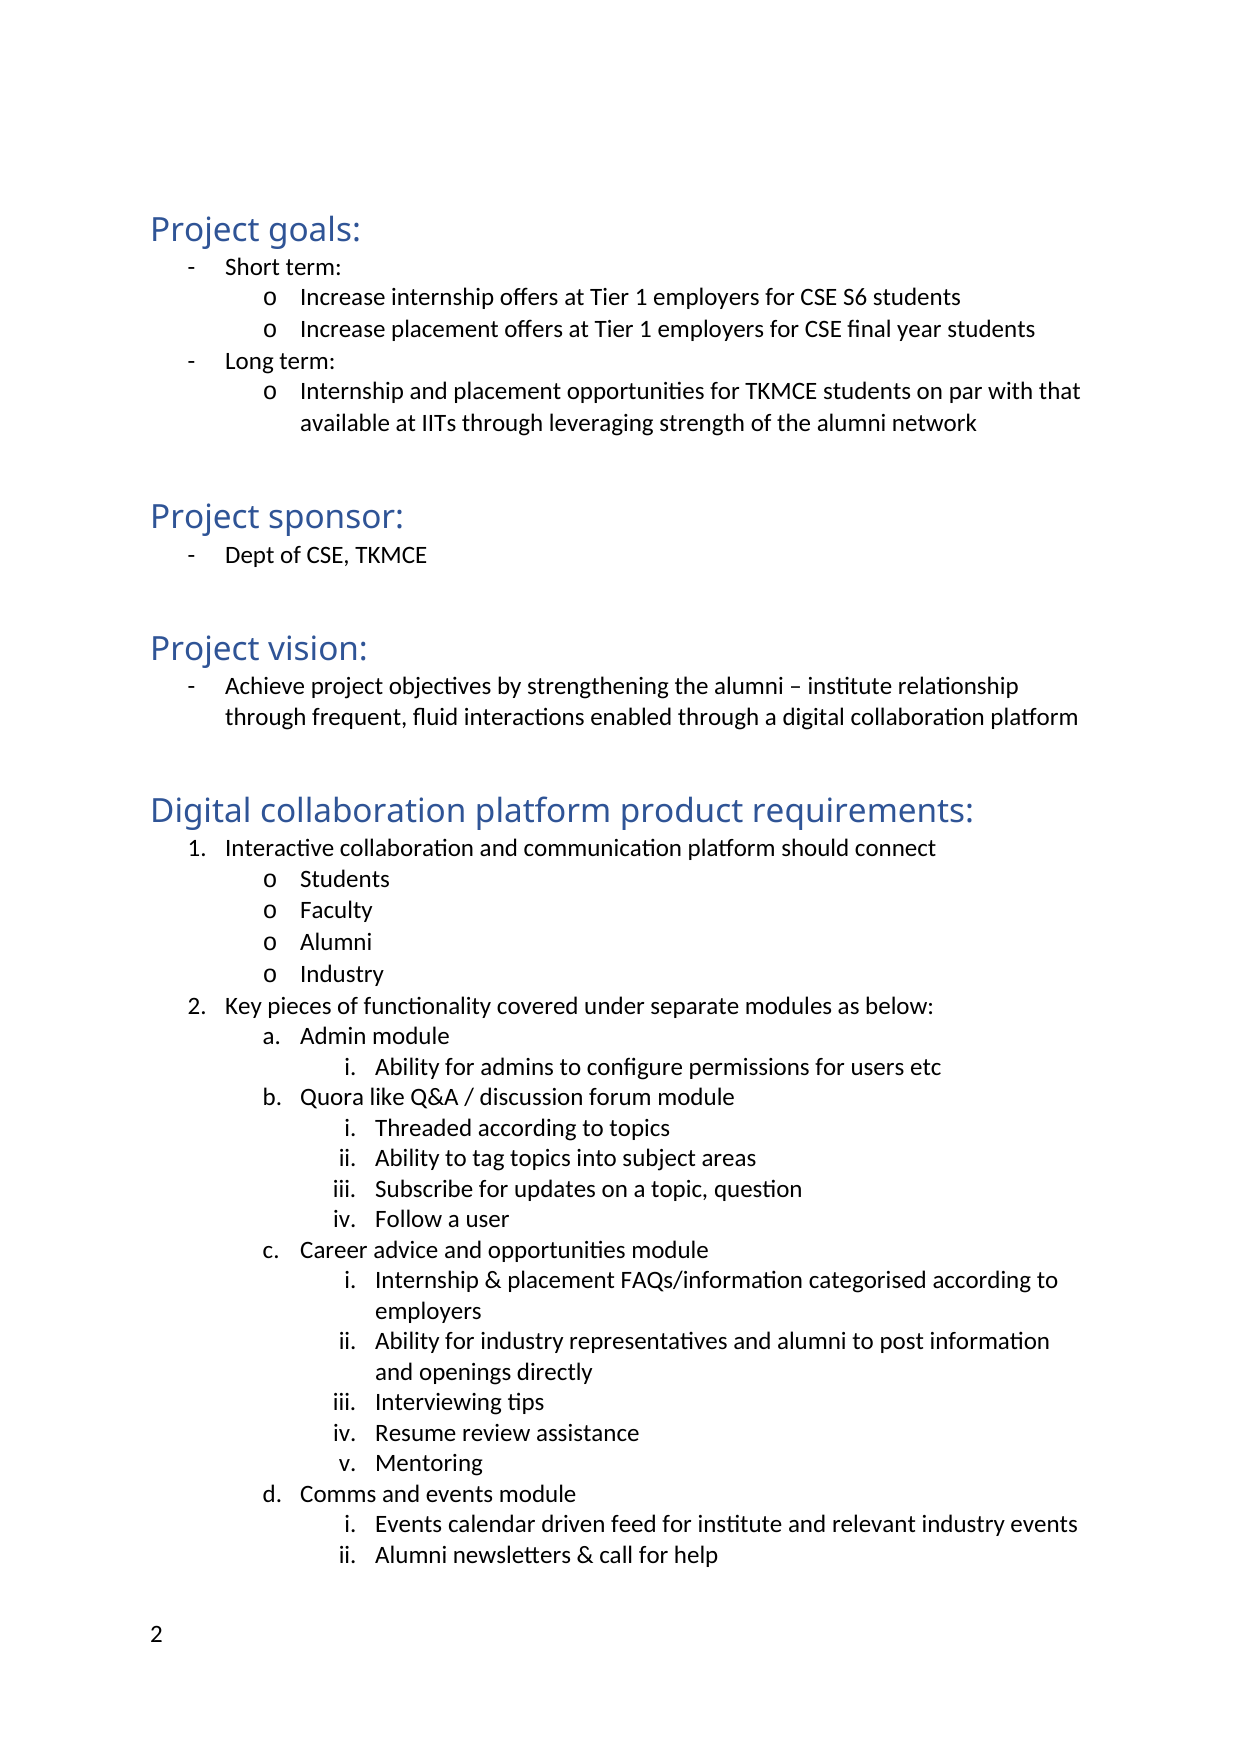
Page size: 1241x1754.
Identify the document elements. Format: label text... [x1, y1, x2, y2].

list Ability to tag topics into subject areas [356, 1142, 1090, 1173]
list Internship and placement opportunities for TKMCE students on par with that available at IITs through leveraging strength of the alumni network [262, 376, 1090, 438]
list Long term: [187, 345, 1090, 376]
list Dept of CSE, TKMCE [187, 539, 1090, 569]
list Increase internship offers at Tier 1 employers for CSE S6 students [262, 281, 1090, 313]
list Ability for admins to configure permissions for users etc [356, 1051, 1090, 1081]
list Ability for industry representatives and alumni to post information and openings directly [356, 1326, 1090, 1387]
list Alumni [262, 926, 1090, 958]
subtitle Project goals: [150, 206, 1090, 251]
list Key pieces of functionality covered under separate modules as below: [187, 990, 1090, 1020]
list Increase placement offers at Tier 1 employers for CSE final year students [262, 313, 1090, 345]
subtitle Digital collaboration platform product requirements: [150, 787, 1090, 832]
list Short term: [187, 251, 1090, 281]
list Subscribe for updates on a topic, question [356, 1173, 1090, 1203]
list Admin module [262, 1020, 1090, 1051]
list Achieve project objectives by strengthening the alumni – institute relationship through frequent, fluid interactions enabled through a digital collaboration platform [187, 670, 1090, 731]
list Resume review assistance [356, 1417, 1090, 1448]
list Threaded according to topics [356, 1112, 1090, 1142]
list Comms and events module [262, 1478, 1090, 1509]
list Career advice and opportunities module [262, 1234, 1090, 1264]
list Students [262, 863, 1090, 894]
list Internship & placement FAQs/information categorised according to employers [356, 1264, 1090, 1326]
list Interactive collaboration and communication platform should connect [187, 832, 1090, 863]
subtitle Project sponsor: [150, 493, 1090, 539]
list Mentoring [356, 1448, 1090, 1478]
list Industry [262, 958, 1090, 990]
list Events calendar driven feed for institute and relevant industry events [356, 1509, 1090, 1539]
list Faculty [262, 894, 1090, 926]
list Interviewing tips [356, 1387, 1090, 1417]
list Alumni newsletters & call for help [356, 1539, 1090, 1570]
list Follow a user [356, 1203, 1090, 1234]
subtitle Project vision: [150, 625, 1090, 670]
list Quora like Q&A / discussion forum module [262, 1081, 1090, 1112]
